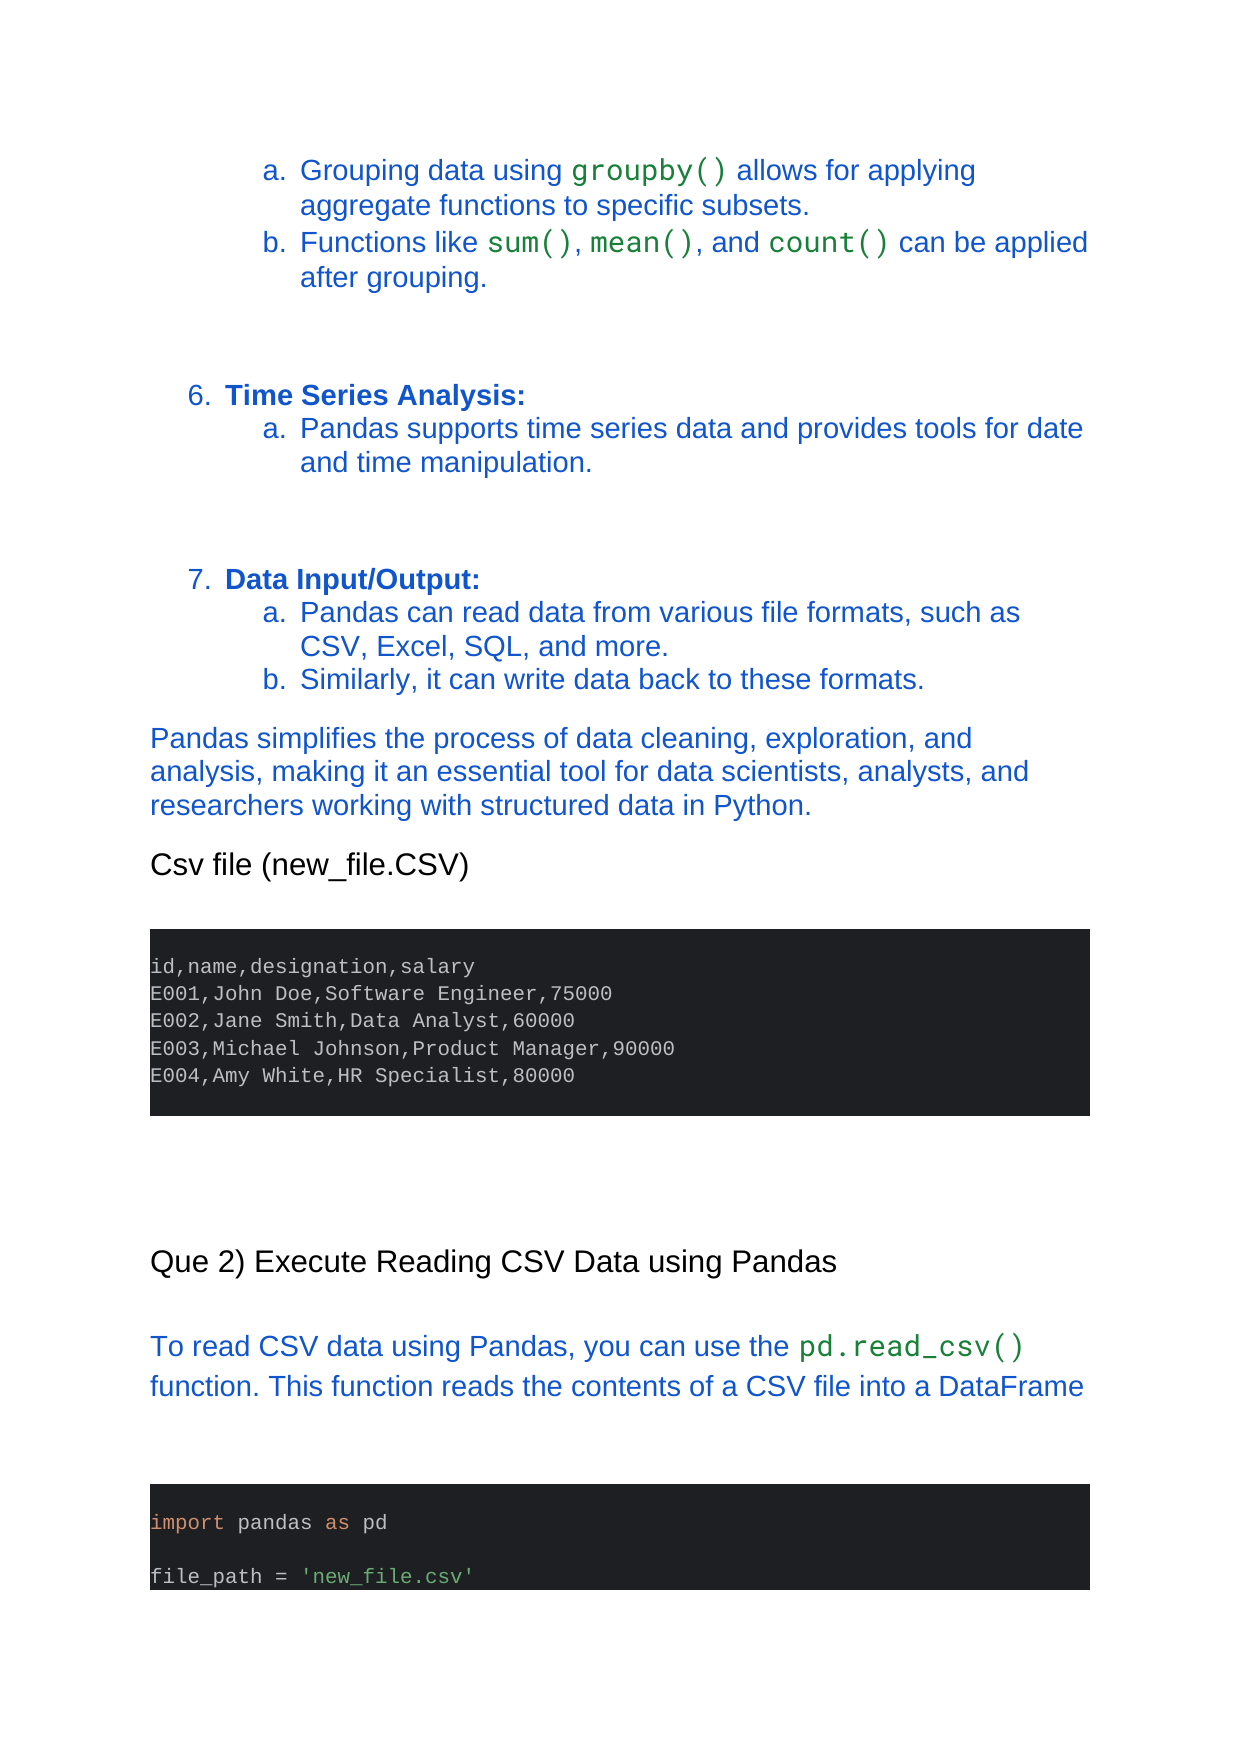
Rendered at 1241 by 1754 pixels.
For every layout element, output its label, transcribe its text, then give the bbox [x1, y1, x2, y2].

text id,name,designation,salary [150, 956, 1090, 980]
text E004,Amy White,HR Specialist,80000 [150, 1065, 1090, 1088]
list Functions like sum(), mean(), and count() can be applied after grouping. [262, 222, 1090, 294]
text E001,John Doe,Software Engineer,75000 [150, 983, 1090, 1007]
text file_path = 'new_file.csv' [150, 1566, 1090, 1590]
list Grouping data using groupby() allows for applying aggregate functions to specific subsets. [262, 150, 1090, 222]
text E003,Michael Johnson,Product Manager,90000 [150, 1038, 1090, 1061]
text import pandas as pd [150, 1512, 1090, 1535]
text Pandas simplifies the process of data cleaning, exploration, and analysis, making it an essential tool for data scientists, analysts, and researchers working with structured data in Python. [150, 721, 1090, 821]
list Time Series Analysis: [187, 377, 1090, 411]
text To read CSV data using Pandas, you can use the pd.read_csv() function. This function reads the contents of a CSV file into a DataFrame [150, 1326, 1090, 1402]
list Pandas supports time series data and provides tools for date and time manipulation. [262, 411, 1090, 478]
list Pandas can read data from various file formats, such as CSV, Excel, SQL, and more. [262, 595, 1090, 662]
text Csv file (new_file.CSV) [150, 846, 1090, 882]
list Similarly, it can write data back to these formats. [262, 662, 1090, 696]
list Data Input/Output: [187, 562, 1090, 595]
text Que 2) Execute Reading CSV Data using Pandas [150, 1243, 1090, 1279]
text E002,Jane Smith,Data Analyst,60000 [150, 1011, 1090, 1034]
